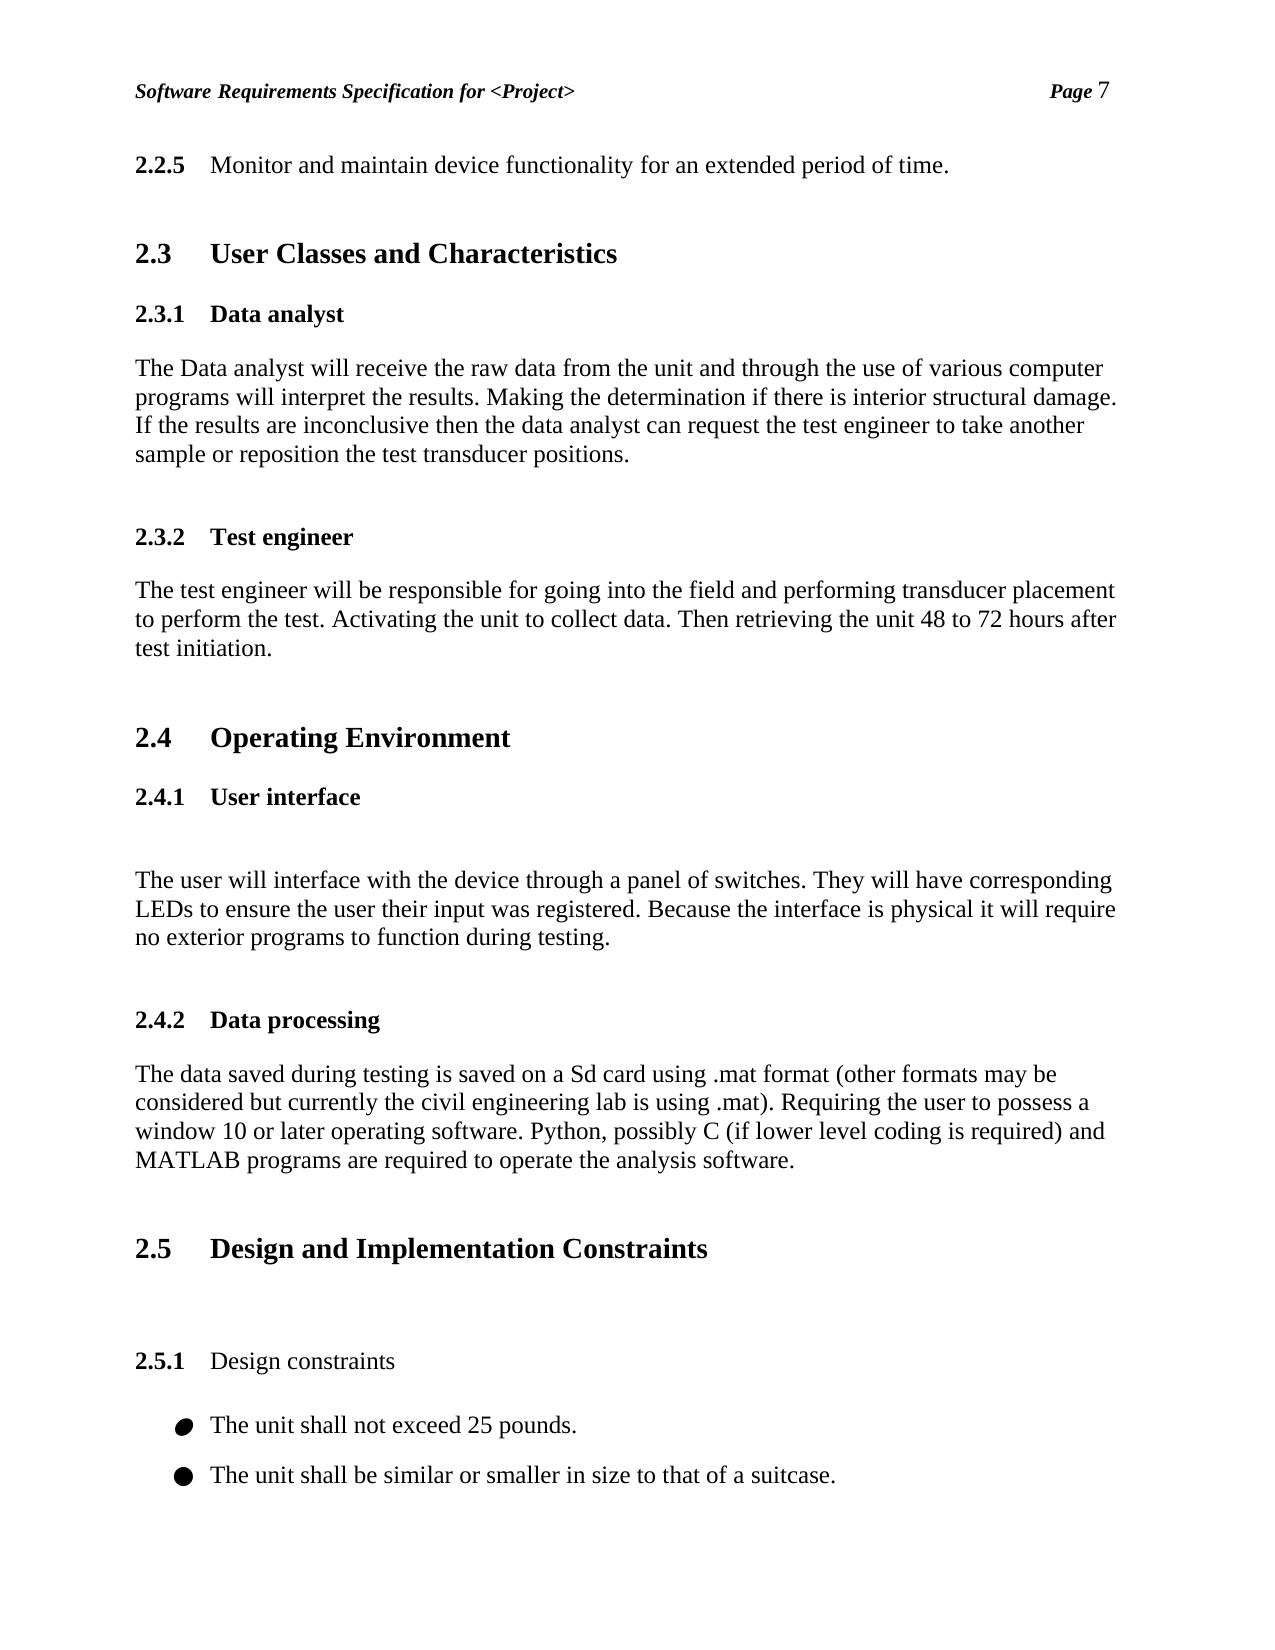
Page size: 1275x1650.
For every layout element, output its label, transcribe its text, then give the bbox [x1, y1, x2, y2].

text The user will interface with the device through a panel of switches. They will have corresponding LEDs to ensure the user their input was registered. Because the interface is physical it will require no exterior programs to function during testing. [135, 865, 1140, 951]
text The data saved during testing is saved on a Sd card using .mat format (other formats may be considered but currently the civil engineering lab is using .mat). Requiring the user to possess a window 10 or later operating software. Python, possibly C (if lower level coding is required) and MATLAB programs are required to operate the analysis software. [135, 1059, 1140, 1174]
text 2.2.5 Monitor and maintain device functionality for an extended period of time. [135, 150, 1140, 179]
list The unit shall be similar or smaller in size to that of a suitcase. [172, 1446, 1140, 1498]
subtitle Operating Environment [135, 720, 1140, 753]
subtitle User Classes and Characteristics [135, 237, 1140, 270]
subtitle Design constraints [135, 1346, 1140, 1374]
list The unit shall not exceed 25 pounds. [172, 1399, 1140, 1446]
text The Data analyst will receive the raw data from the unit and through the use of various computer programs will interpret the results. Making the determination if there is interior structural damage. If the results are inconclusive then the data analyst can request the test engineer to take another sample or reposition the test transducer positions. [135, 353, 1140, 468]
subtitle Design and Implementation Constraints [135, 1232, 1140, 1265]
subtitle Test engineer [135, 522, 1140, 551]
subtitle User interface [135, 782, 1140, 811]
text The test engineer will be responsible for going into the field and performing transducer placement to perform the test. Activating the unit to collect data. Then retrieving the unit 48 to 72 hours after test initiation. [135, 576, 1140, 662]
subtitle Data processing [135, 1005, 1140, 1034]
subtitle Data analyst [135, 299, 1140, 328]
